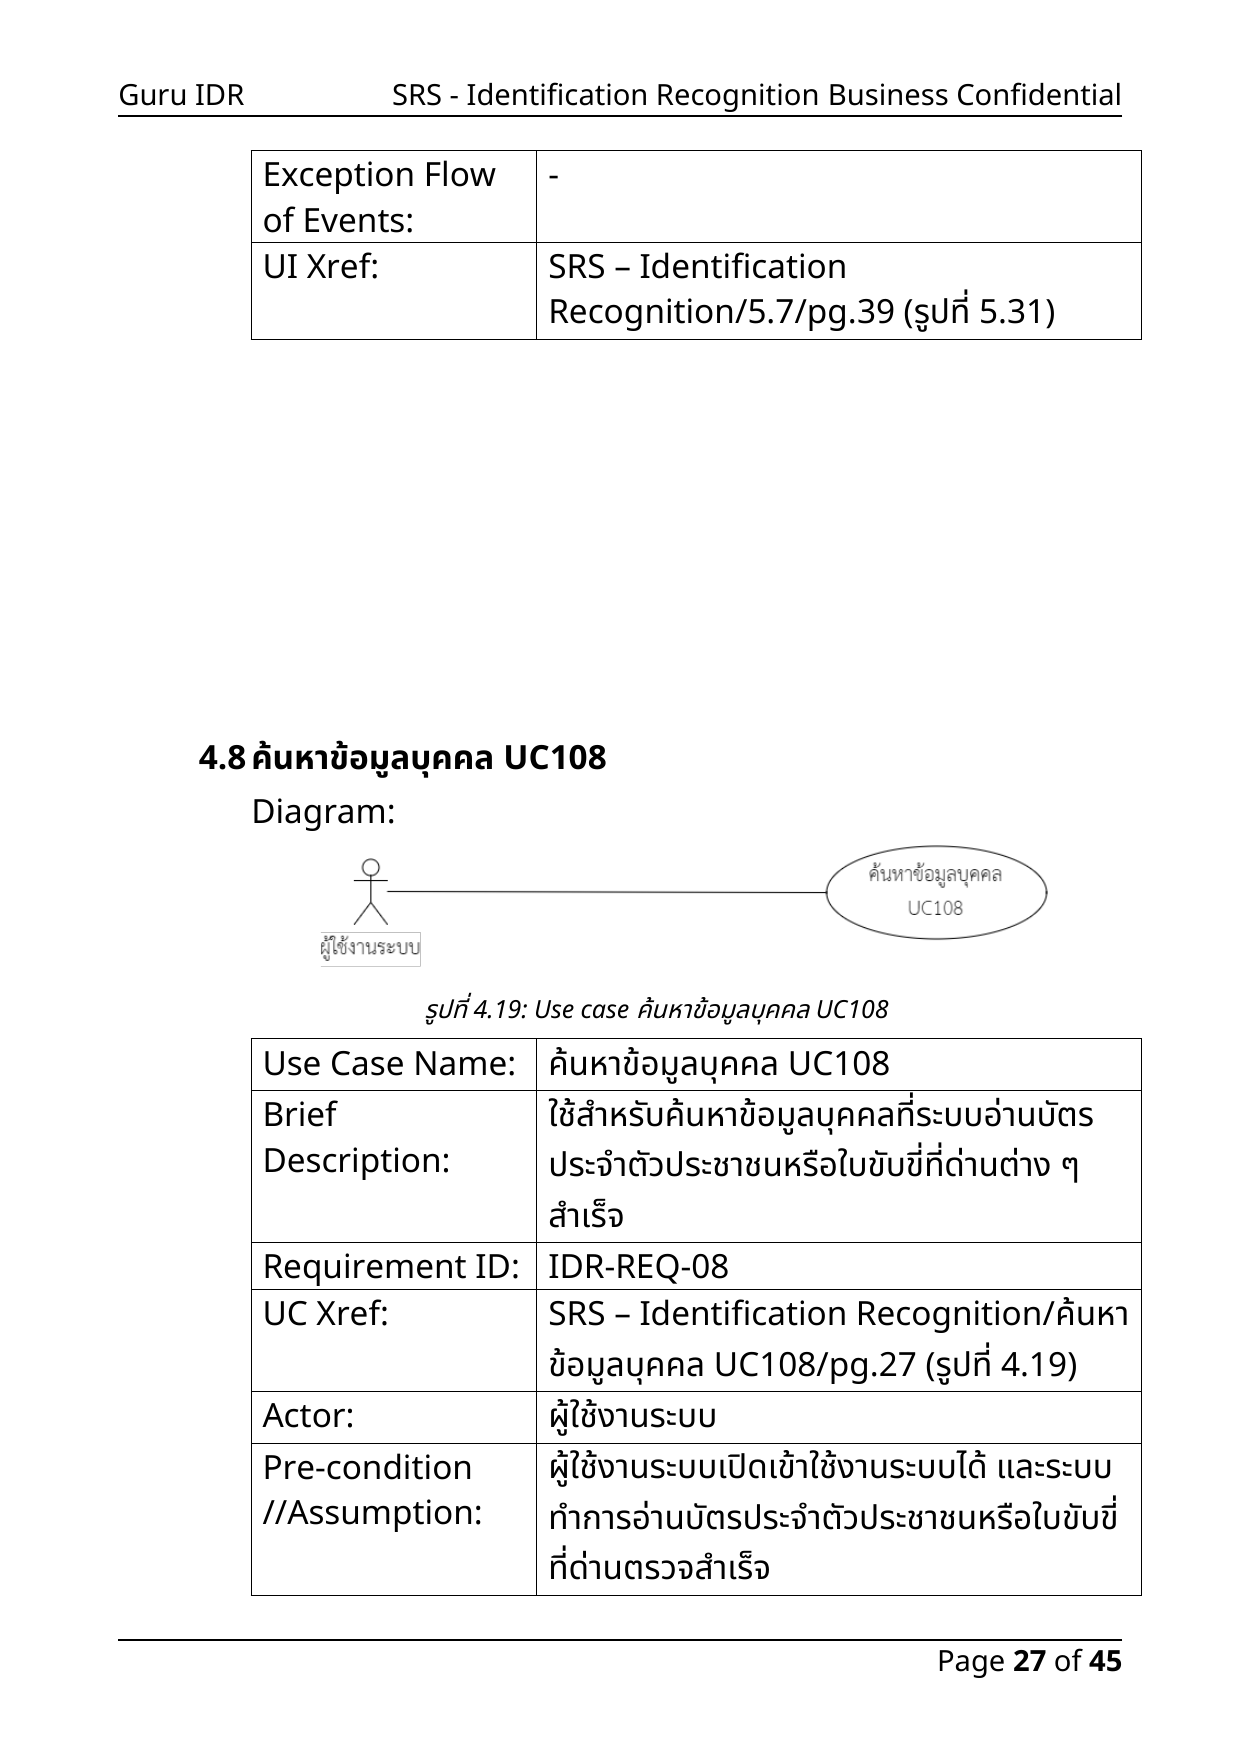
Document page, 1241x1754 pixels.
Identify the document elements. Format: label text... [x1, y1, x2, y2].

table_cell UI Xref: [252, 243, 536, 339]
table_cell ผู้ใช้งานระบบ [537, 1392, 1141, 1442]
table_cell ใช้สำหรับค้นหาข้อมูลบุคคลที่ระบบอ่านบัตรประจำตัวประชาชนหรือใบขับขี่ที่ด่านต่าง ๆ สำเร็จ [537, 1091, 1141, 1242]
table_cell ผู้ใช้งานระบบเปิดเข้าใช้งานระบบได้ และระบบทำการอ่านบัตรประจำตัวประชาชนหรือใบขับขี่ที่ด่านตรวจสำเร็จ [537, 1444, 1141, 1595]
picture [320, 837, 1053, 972]
table_cell IDR-REQ-08 [537, 1243, 1141, 1289]
table_header ค้นหาข้อมูลบุคคล UC108 [537, 1039, 1141, 1090]
list Diagram: [193, 788, 1122, 834]
table_cell Exception Flow of Events: [252, 151, 536, 242]
table_header Use Case Name: [252, 1039, 536, 1090]
table_cell Requirement ID: [252, 1243, 536, 1289]
table_cell - [537, 151, 1141, 242]
table_cell Actor: [252, 1392, 536, 1442]
table_cell UC Xref: [252, 1290, 536, 1391]
table_cell Brief Description: [252, 1091, 536, 1242]
table_cell Pre-condition //Assumption: [252, 1444, 536, 1595]
subtitle ค้นหาข้อมูลบุคคล UC108 [199, 734, 1122, 784]
